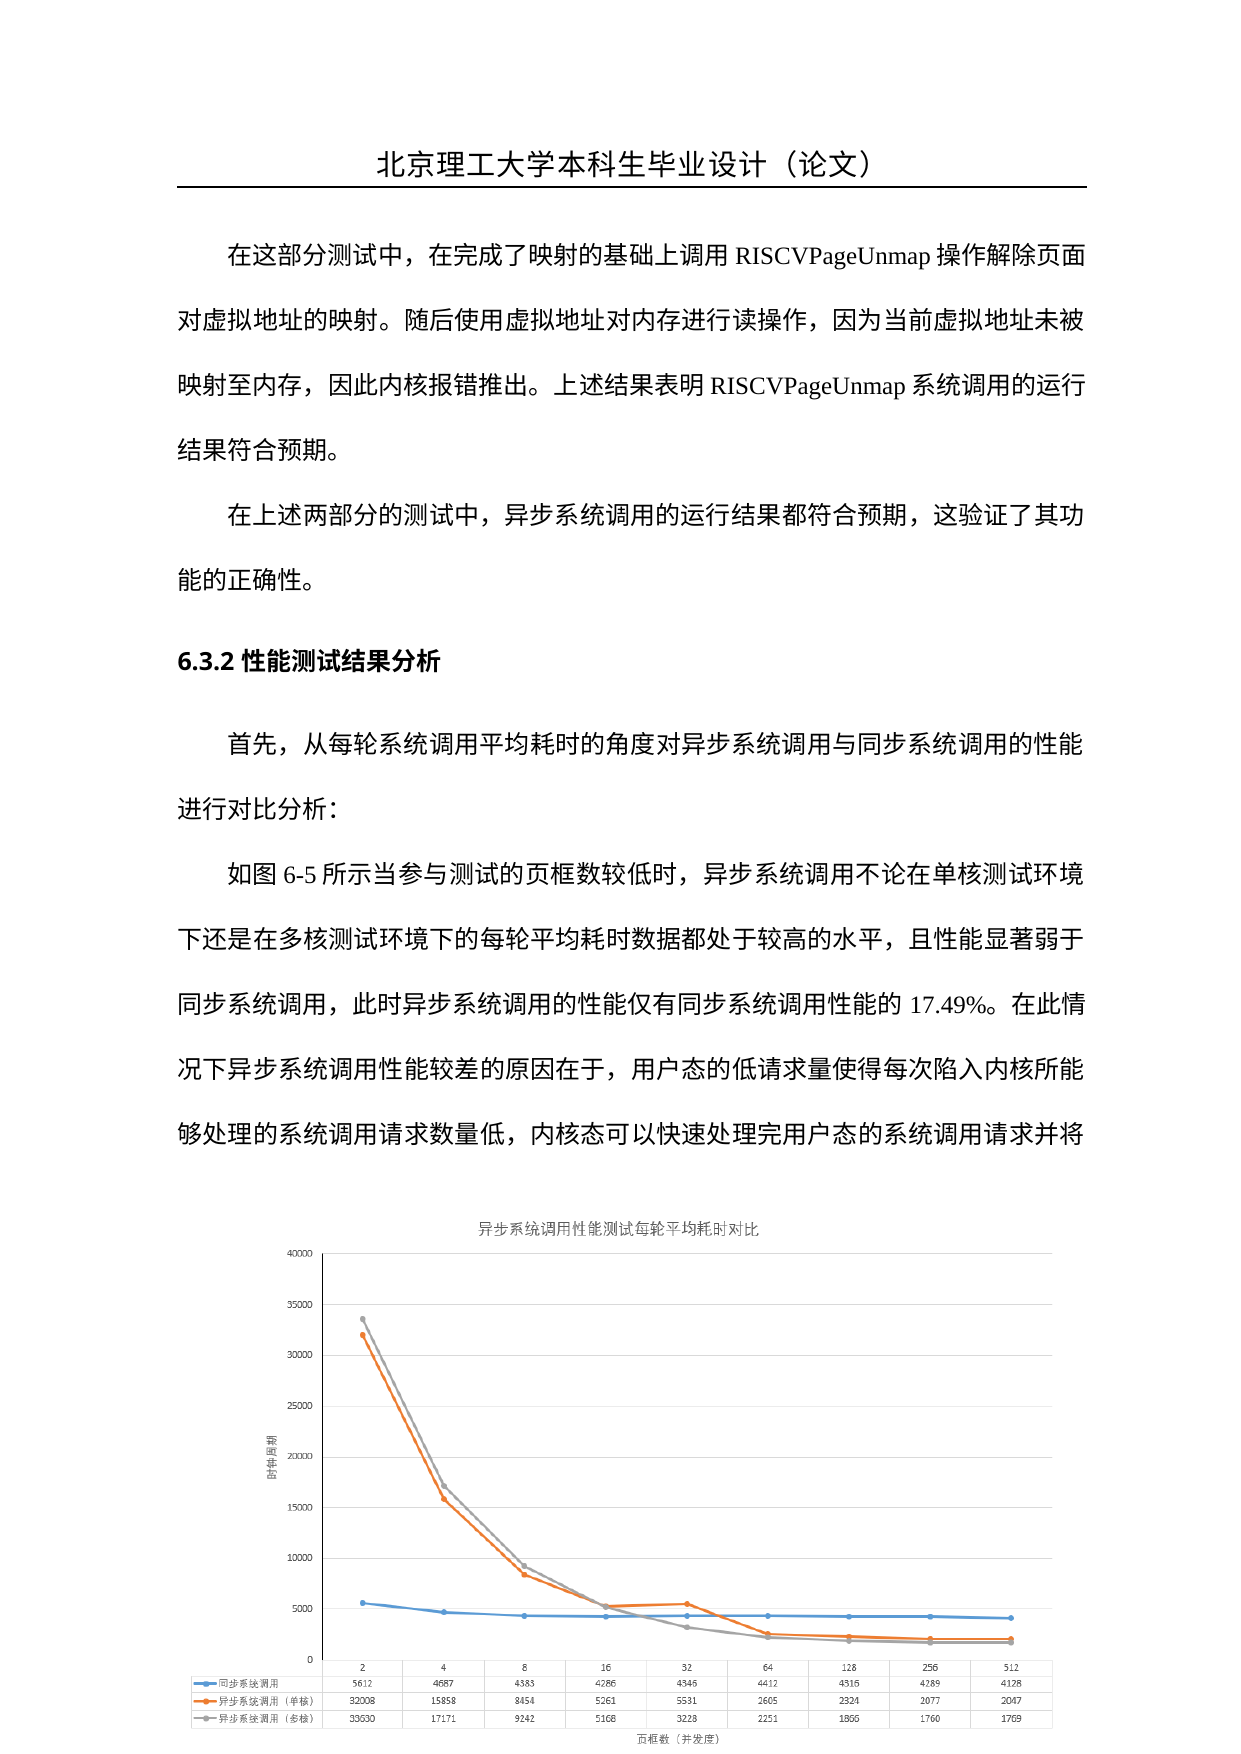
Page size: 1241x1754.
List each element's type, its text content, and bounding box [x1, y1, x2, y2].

text 在这部分测试中，在完成了映射的基础上调用RISCVPageUnmap操作解除页面对虚拟地址的映射。随后使用虚拟地址对内存进行读操作，因为当前虚拟地址未被映射至内存，因此内核报错推出。上述结果表明RISCVPageUnmap系统调用的运行结果符合预期。 [177, 221, 1087, 481]
text 在上述两部分的测试中，异步系统调用的运行结果都符合预期，这验证了其功能的正确性。 [177, 481, 1087, 611]
picture [183, 1215, 1058, 1754]
text 首先，从每轮系统调用平均耗时的角度对异步系统调用与同步系统调用的性能进行对比分析： [177, 710, 1087, 840]
text 6.3.2 性能测试结果分析 [177, 627, 1087, 692]
text 如图6-5所示当参与测试的页框数较低时，异步系统调用不论在单核测试环境下还是在多核测试环境下的每轮平均耗时数据都处于较高的水平，且性能显著弱于同步系统调用，此时异步系统调用的性能仅有同步系统调用性能的17.49%。在此情况下异步系统调用性能较差的原因在于，用户态的低请求量使得每次陷入内核所能够处理的系统调用请求数量低，内核态可以快速处理完用户态的系统调用请求并将协程挂起。这样的情况导致在下次用户态请求提交时，内核协程已经处于阻塞态，用户态程序不得不主动陷入内核将协程唤醒，无法发挥异步系统调用减少上下文开销的优势，且引入了新的协程调度与用户态中断处理的开销，使得异步系统调用的性能处于较低的水平。 [177, 840, 1087, 1165]
